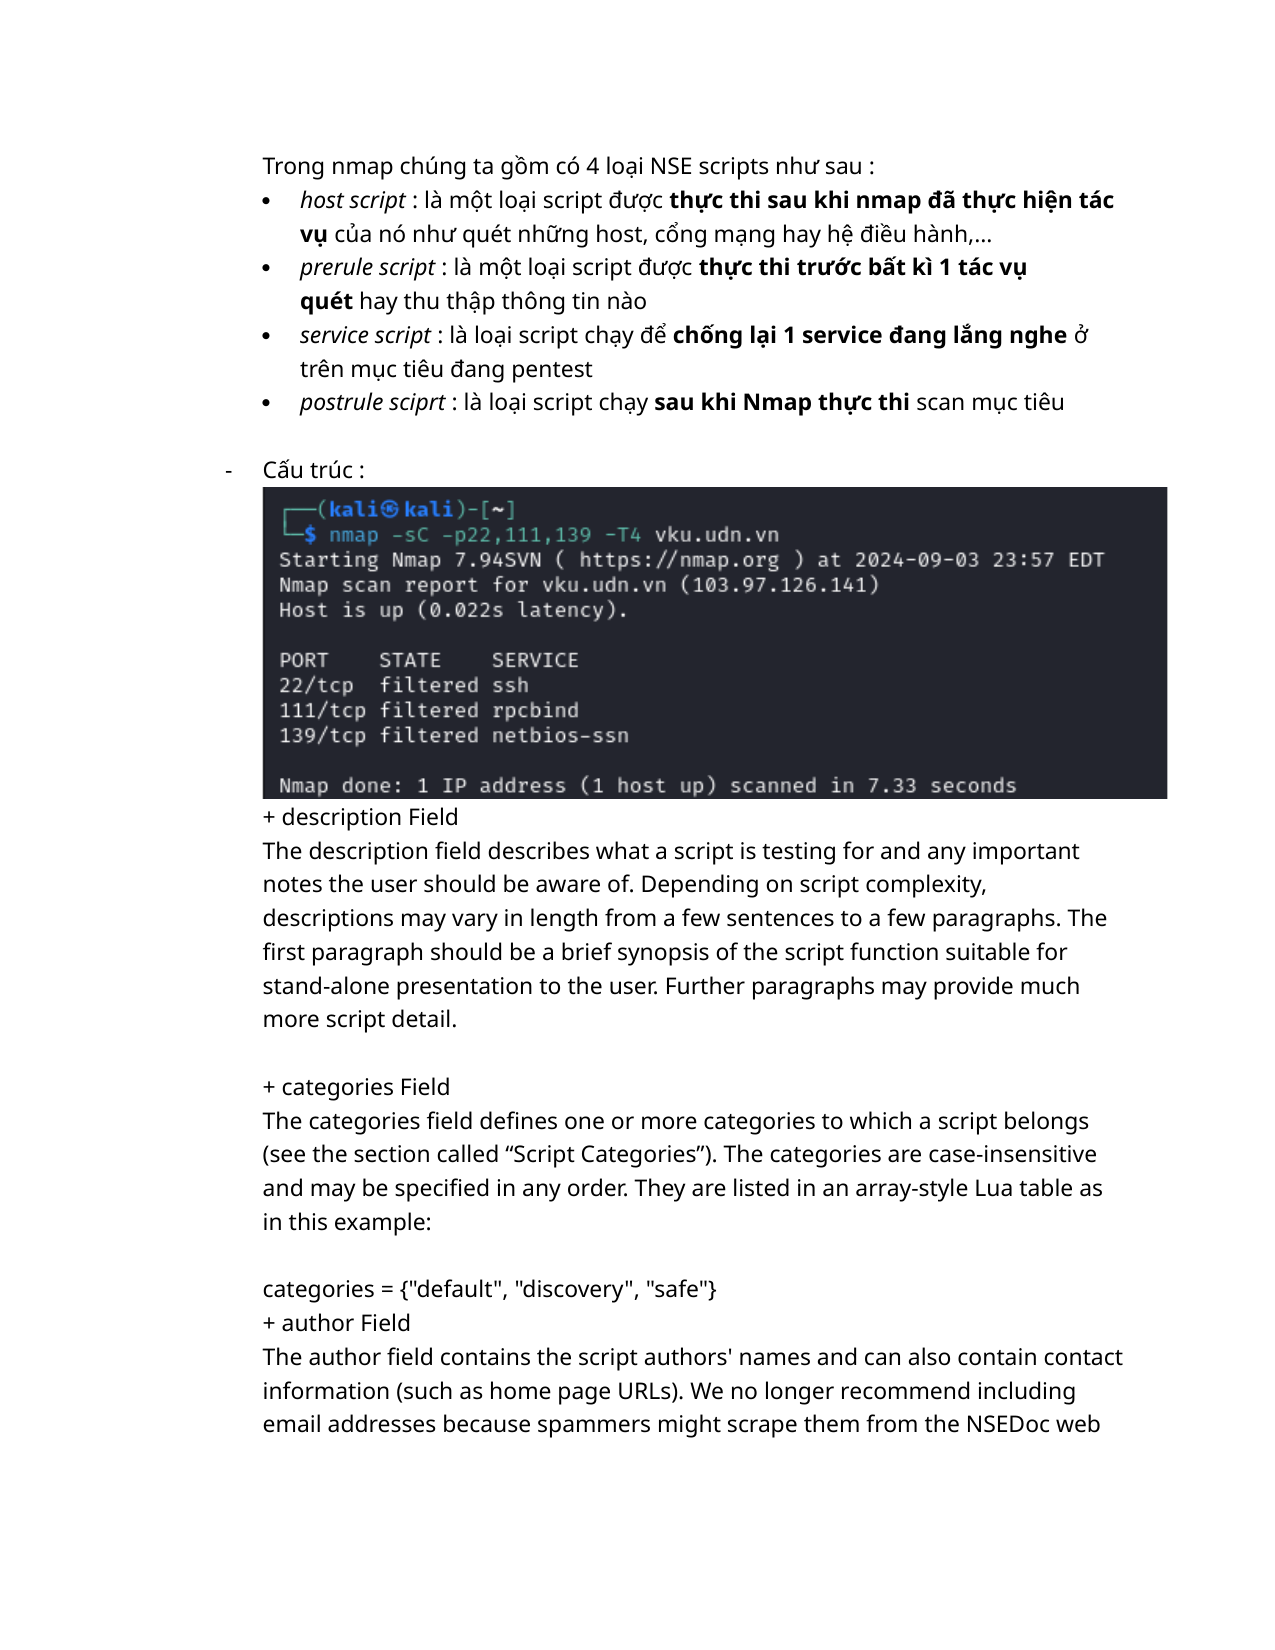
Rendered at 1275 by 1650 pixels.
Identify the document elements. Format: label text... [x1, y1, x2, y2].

list Cấu trúc : [225, 454, 1125, 485]
list postrule sciprt : là loại script chạy sau khi Nmap thực thi scan mục tiêu [262, 386, 1125, 417]
picture [262, 487, 1168, 799]
list host script : là một loại script được thực thi sau khi nmap đã thực hiện tác vụ của nó như quét những host, cổng mạng hay hệ điều hành,… [262, 184, 1125, 249]
list + description Field [262, 801, 1125, 832]
list The categories field defines one or more categories to which a script belongs (see the section called “Script Categories”). The categories are case-insensitive and may be specified in any order. They are listed in an array-style Lua table as in this example: [262, 1105, 1125, 1237]
list Trong nmap chúng ta gồm có 4 loại NSE scripts như sau : [262, 150, 1125, 181]
list prerule script : là một loại script được thực thi trước bất kì 1 tác vụ quét hay thu thập thông tin nào [262, 251, 1125, 316]
list + author Field [262, 1307, 1125, 1338]
list The description field describes what a script is testing for and any important notes the user should be aware of. Depending on script complexity, descriptions may vary in length from a few sentences to a few paragraphs. The first paragraph should be a brief synopsis of the script function suitable for stand-alone presentation to the user. Further paragraphs may provide much more script detail. [262, 835, 1125, 1035]
list categories = {"default", "discovery", "safe"} [262, 1273, 1125, 1305]
list service script : là loại script chạy để chống lại 1 service đang lắng nghe ở trên mục tiêu đang pentest [262, 319, 1125, 384]
list + categories Field [262, 1071, 1125, 1102]
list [262, 1341, 1125, 1440]
